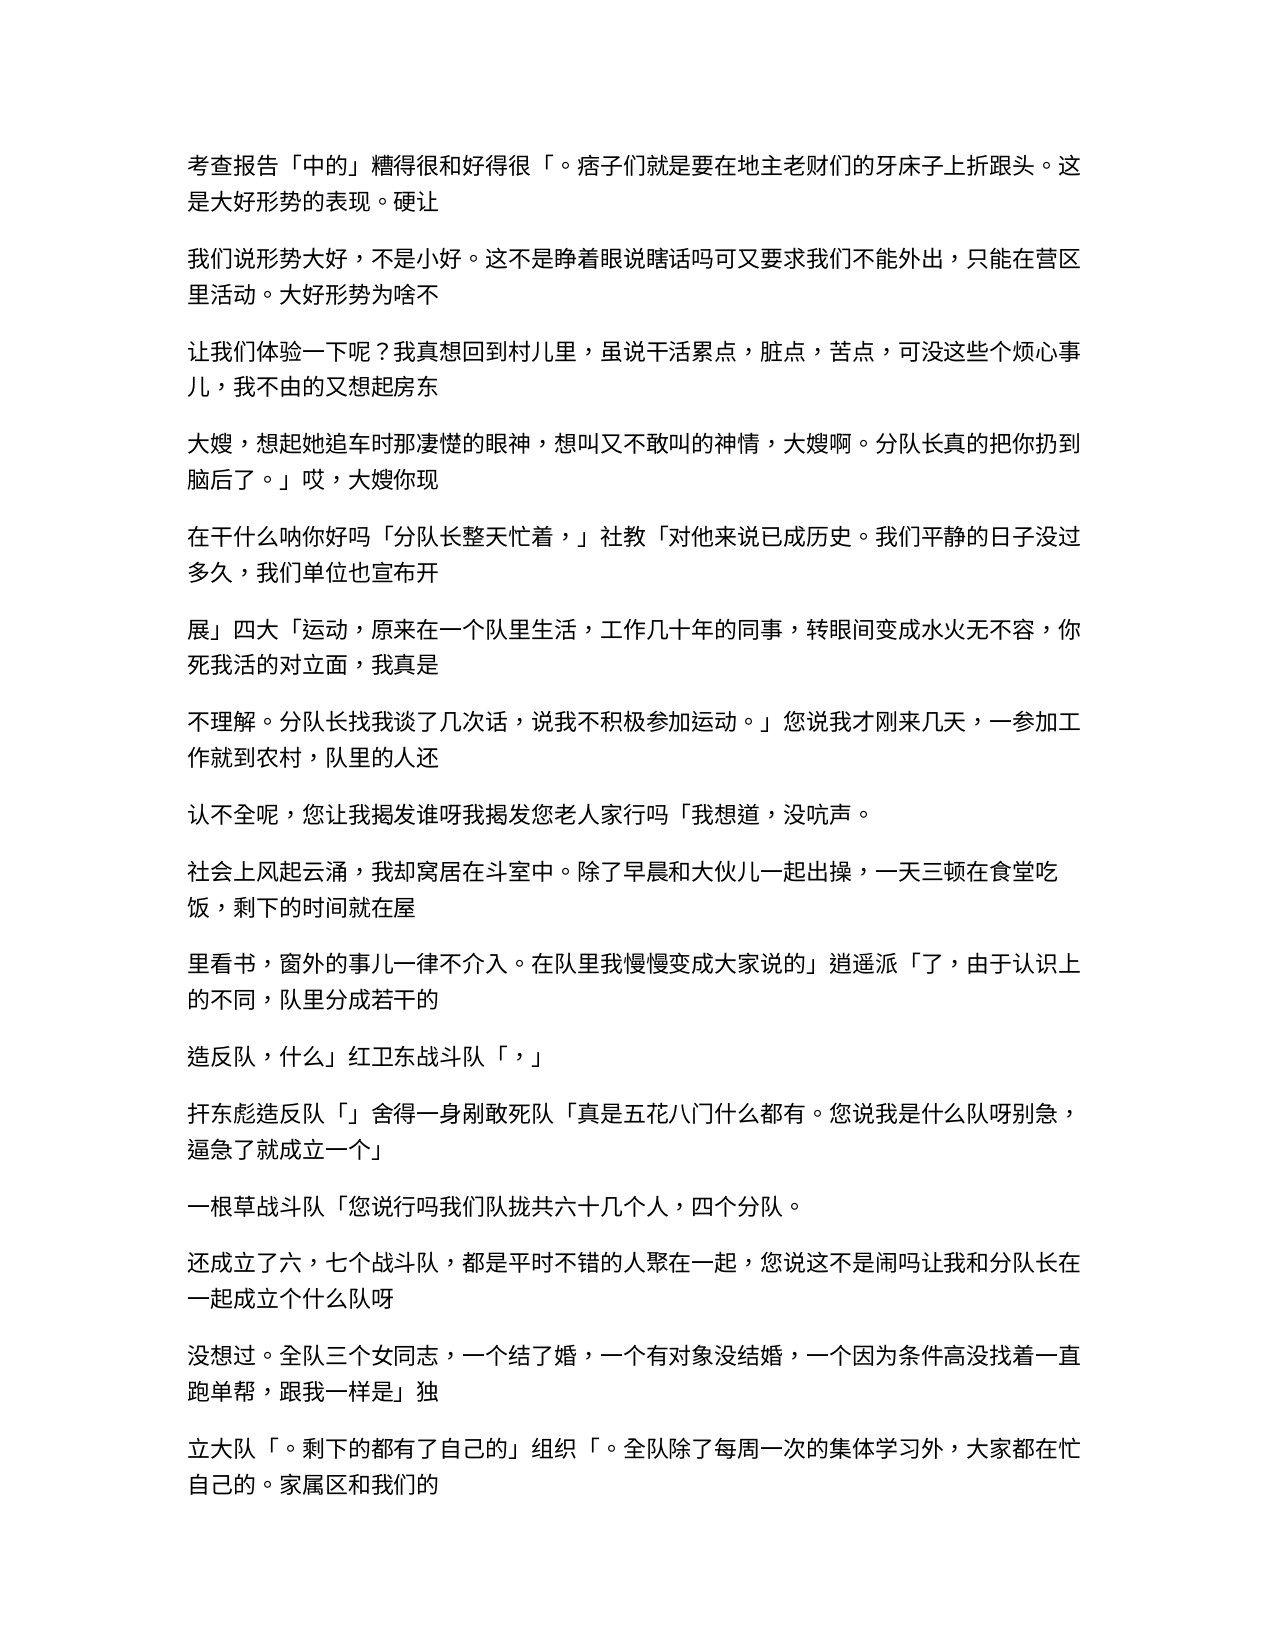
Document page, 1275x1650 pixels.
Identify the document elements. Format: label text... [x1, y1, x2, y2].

text 一根草战斗队「您说行吗我们队拢共六十几个人，四个分队。 [187, 1191, 1087, 1222]
text 在干什么呐你好吗「分队长整天忙着，」社教「对他来说已成历史。我们平静的日子没过多久，我们单位也宣布开 [187, 521, 1087, 588]
text 还成立了六，七个战斗队，都是平时不错的人聚在一起，您说这不是闹吗让我和分队长在一起成立个什么队呀 [187, 1247, 1087, 1314]
text 扞东彪造反队「」舍得一身剐敢死队「真是五花八门什么都有。您说我是什么队呀别急，逼急了就成立一个」 [187, 1098, 1087, 1165]
text 展」四大「运动，原来在一个队里生活，工作几十年的同事，转眼间变成水火无不容，你死我活的对立面，我真是 [187, 613, 1087, 681]
text 认不全呢，您让我揭发谁呀我揭发您老人家行吗「我想道，没吭声。 [187, 799, 1087, 830]
text 造反队，什么」红卫东战斗队「，」 [187, 1041, 1087, 1072]
text 里看书，窗外的事儿一律不介入。在队里我慢慢变成大家说的」逍遥派「了，由于认识上的不同，队里分成若干的 [187, 948, 1087, 1016]
text 我们说形势大好，不是小好。这不是睁着眼说瞎话吗可又要求我们不能外出，只能在营区里活动。大好形势为啥不 [187, 243, 1087, 310]
text 不理解。分队长找我谈了几次话，说我不积极参加运动。」您说我才刚来几天，一参加工作就到农村，队里的人还 [187, 706, 1087, 773]
text 考查报告「中的」糟得很和好得很「。痞子们就是要在地主老财们的牙床子上折跟头。这是大好形势的表现。硬让 [187, 150, 1087, 217]
text 社会上风起云涌，我却窝居在斗室中。除了早晨和大伙儿一起出操，一天三顿在食堂吃饭，剩下的时间就在屋 [187, 856, 1087, 923]
text 没想过。全队三个女同志，一个结了婚，一个有对象没结婚，一个因为条件高没找着一直跑单帮，跟我一样是」独 [187, 1340, 1087, 1407]
text 立大队「。剩下的都有了自己的」组织「。全队除了每周一次的集体学习外，大家都在忙自己的。家属区和我们的 [187, 1433, 1087, 1500]
text 大嫂，想起她追车时那凄憷的眼神，想叫又不敢叫的神情，大嫂啊。分队长真的把你扔到脑后了。」哎，大嫂你现 [187, 428, 1087, 495]
text 让我们体验一下呢？我真想回到村儿里，虽说干活累点，脏点，苦点，可没这些个烦心事儿，我不由的又想起房东 [187, 335, 1087, 403]
